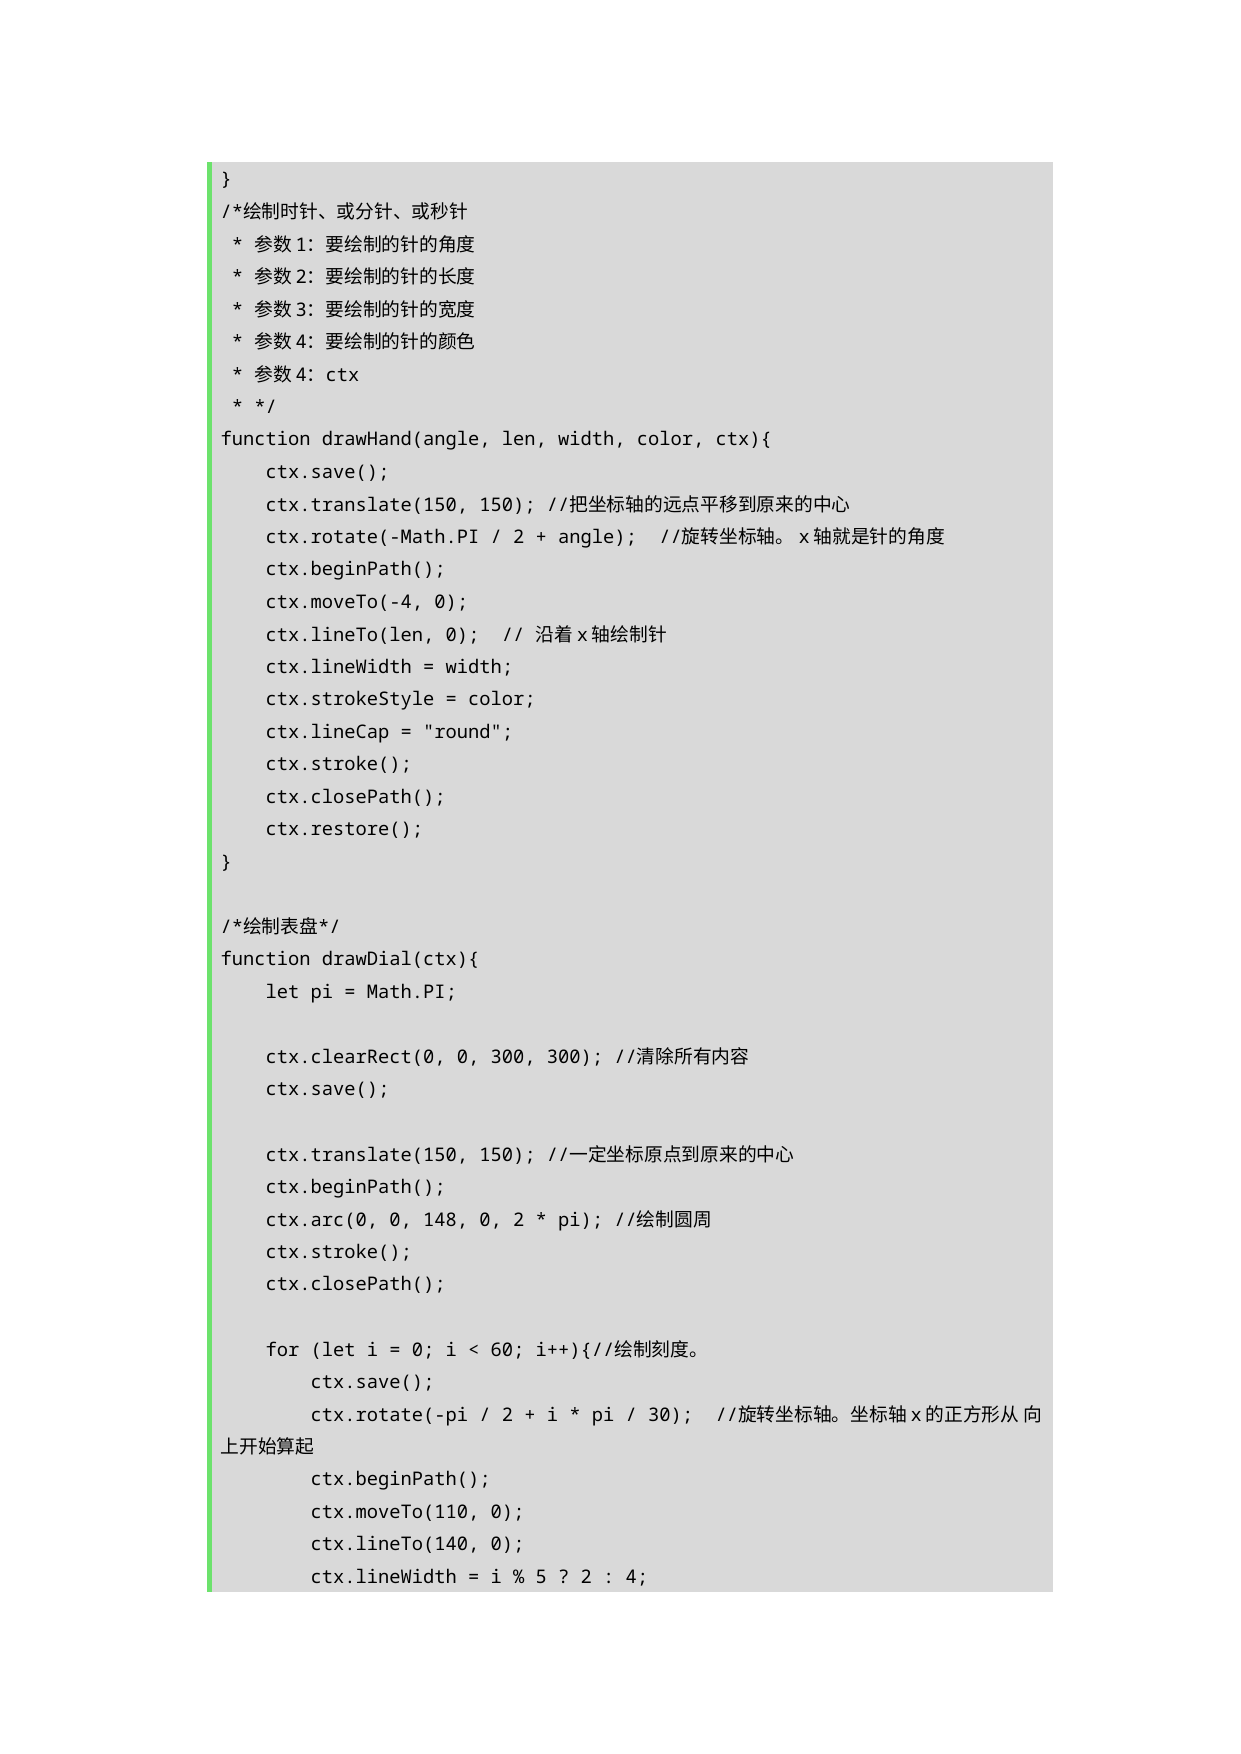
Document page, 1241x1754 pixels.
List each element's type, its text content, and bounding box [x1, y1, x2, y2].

text ctx.save(); [212, 1072, 1053, 1104]
text ctx.stroke(); [212, 1234, 1053, 1267]
text * */ [212, 389, 1053, 422]
text } [212, 844, 1053, 877]
text /*绘制表盘*/ [212, 909, 1053, 942]
text ctx.beginPath(); [212, 1169, 1053, 1202]
text ctx.save(); [212, 1364, 1053, 1397]
text ctx.moveTo(110, 0); [212, 1494, 1053, 1527]
text ctx.beginPath(); [212, 1462, 1053, 1494]
text ctx.rotate(-Math.PI / 2 + angle); //旋转坐标轴。 x轴就是针的角度 [212, 519, 1053, 552]
text * 参数3：要绘制的针的宽度 [212, 292, 1053, 324]
text ctx.closePath(); [212, 779, 1053, 812]
text function drawHand(angle, len, width, color, ctx){ [212, 422, 1053, 454]
text ctx.lineTo(140, 0); [212, 1527, 1053, 1559]
text ctx.lineTo(len, 0); // 沿着x轴绘制针 [212, 617, 1053, 649]
text ctx.clearRect(0, 0, 300, 300); //清除所有内容 [212, 1039, 1053, 1072]
text ctx.lineCap = "round"; [212, 714, 1053, 747]
text ctx.lineWidth = i % 5 ? 2 : 4; [212, 1559, 1053, 1592]
text * 参数4：ctx [212, 357, 1053, 389]
text ctx.stroke(); [212, 747, 1053, 779]
text ctx.translate(150, 150); //把坐标轴的远点平移到原来的中心 [212, 487, 1053, 519]
text ctx.restore(); [212, 812, 1053, 844]
text ctx.strokeStyle = color; [212, 682, 1053, 714]
text /*绘制时针、或分针、或秒针 [212, 194, 1053, 227]
text ctx.rotate(-pi / 2 + i * pi / 30); //旋转坐标轴。坐标轴x的正方形从 向上开始算起 [212, 1397, 1053, 1462]
text let pi = Math.PI; [212, 974, 1053, 1007]
text * 参数1：要绘制的针的角度 [212, 227, 1053, 259]
text * 参数2：要绘制的针的长度 [212, 259, 1053, 292]
text ctx.closePath(); [212, 1267, 1053, 1299]
text ctx.beginPath(); [212, 552, 1053, 584]
text function drawDial(ctx){ [212, 942, 1053, 974]
text ctx.moveTo(-4, 0); [212, 584, 1053, 617]
text ctx.save(); [212, 454, 1053, 487]
text ctx.translate(150, 150); //一定坐标原点到原来的中心 [212, 1137, 1053, 1169]
text ctx.arc(0, 0, 148, 0, 2 * pi); //绘制圆周 [212, 1202, 1053, 1234]
text ctx.lineWidth = width; [212, 649, 1053, 682]
text * 参数4：要绘制的针的颜色 [212, 324, 1053, 357]
text for (let i = 0; i < 60; i++){//绘制刻度。 [212, 1332, 1053, 1364]
text } [212, 162, 1053, 194]
